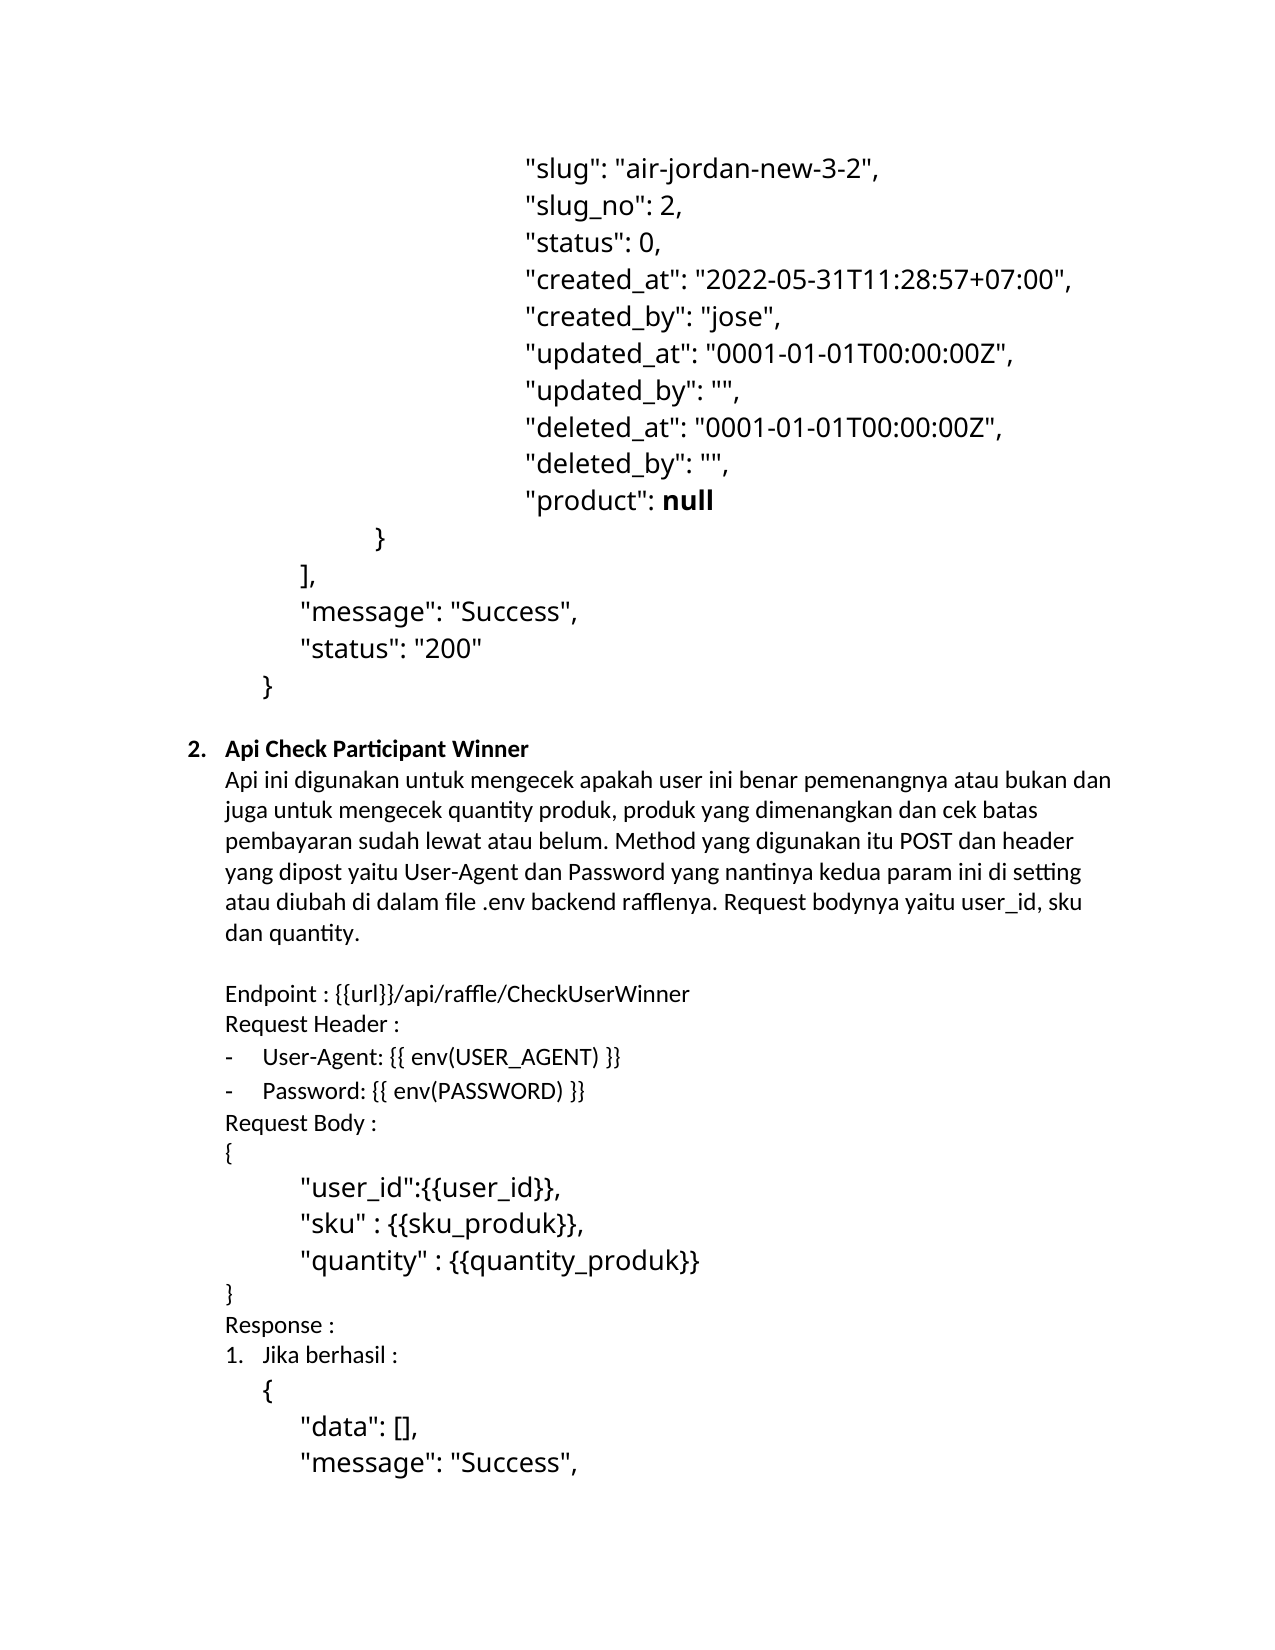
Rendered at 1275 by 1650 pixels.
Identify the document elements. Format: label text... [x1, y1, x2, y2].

text "created_by": "jose", [150, 297, 1125, 334]
text "updated_by": "", [150, 371, 1125, 408]
text "product": null [150, 482, 1125, 519]
list } [262, 666, 1125, 703]
text "data": [], [150, 1407, 1125, 1444]
text "updated_at": "0001-01-01T00:00:00Z", [150, 334, 1125, 371]
text } [150, 1279, 1125, 1309]
list Jika berhasil : [225, 1340, 1125, 1370]
list User-Agent: {{ env(USER_AGENT) }} [225, 1039, 1125, 1073]
text "status": "200" [150, 629, 1125, 666]
list Endpoint : {{url}}/api/raffle/CheckUserWinner [225, 978, 1125, 1008]
text "user_id":{{user_id}}, [150, 1168, 1125, 1205]
list Api Check Participant Winner [187, 734, 1125, 764]
text "deleted_by": "", [150, 445, 1125, 482]
text "quantity" : {{quantity_produk}} [225, 1242, 1125, 1279]
text "sku" : {{sku_produk}}, [225, 1205, 1125, 1242]
text "message": "Success", [150, 1444, 1125, 1481]
text "deleted_at": "0001-01-01T00:00:00Z", [150, 408, 1125, 445]
text "slug": "air-jordan-new-3-2", [150, 150, 1125, 187]
text "message": "Success", [150, 592, 1125, 629]
list Api ini digunakan untuk mengecek apakah user ini benar pemenangnya atau bukan dan juga untuk mengecek quantity produk, produk yang dimenangkan dan cek batas pembayaran sudah lewat atau belum. Method yang digunakan itu POST dan header yang dipost yaitu User-Agent dan Password yang nantinya kedua param ini di setting atau diubah di dalam file .env backend rafflenya. Request bodynya yaitu user_id, sku dan quantity. [225, 764, 1125, 947]
text "created_at": "2022-05-31T11:28:57+07:00", [150, 261, 1125, 297]
text "status": 0, [150, 224, 1125, 261]
text Request Body : [225, 1107, 1125, 1137]
text Response : [150, 1309, 1125, 1340]
text } [150, 519, 1125, 556]
list Password: {{ env(PASSWORD) }} [225, 1073, 1125, 1107]
text { [225, 1137, 1125, 1168]
text ], [150, 556, 1125, 592]
text "slug_no": 2, [150, 187, 1125, 224]
list Request Header : [225, 1008, 1125, 1039]
text { [187, 1370, 1125, 1407]
